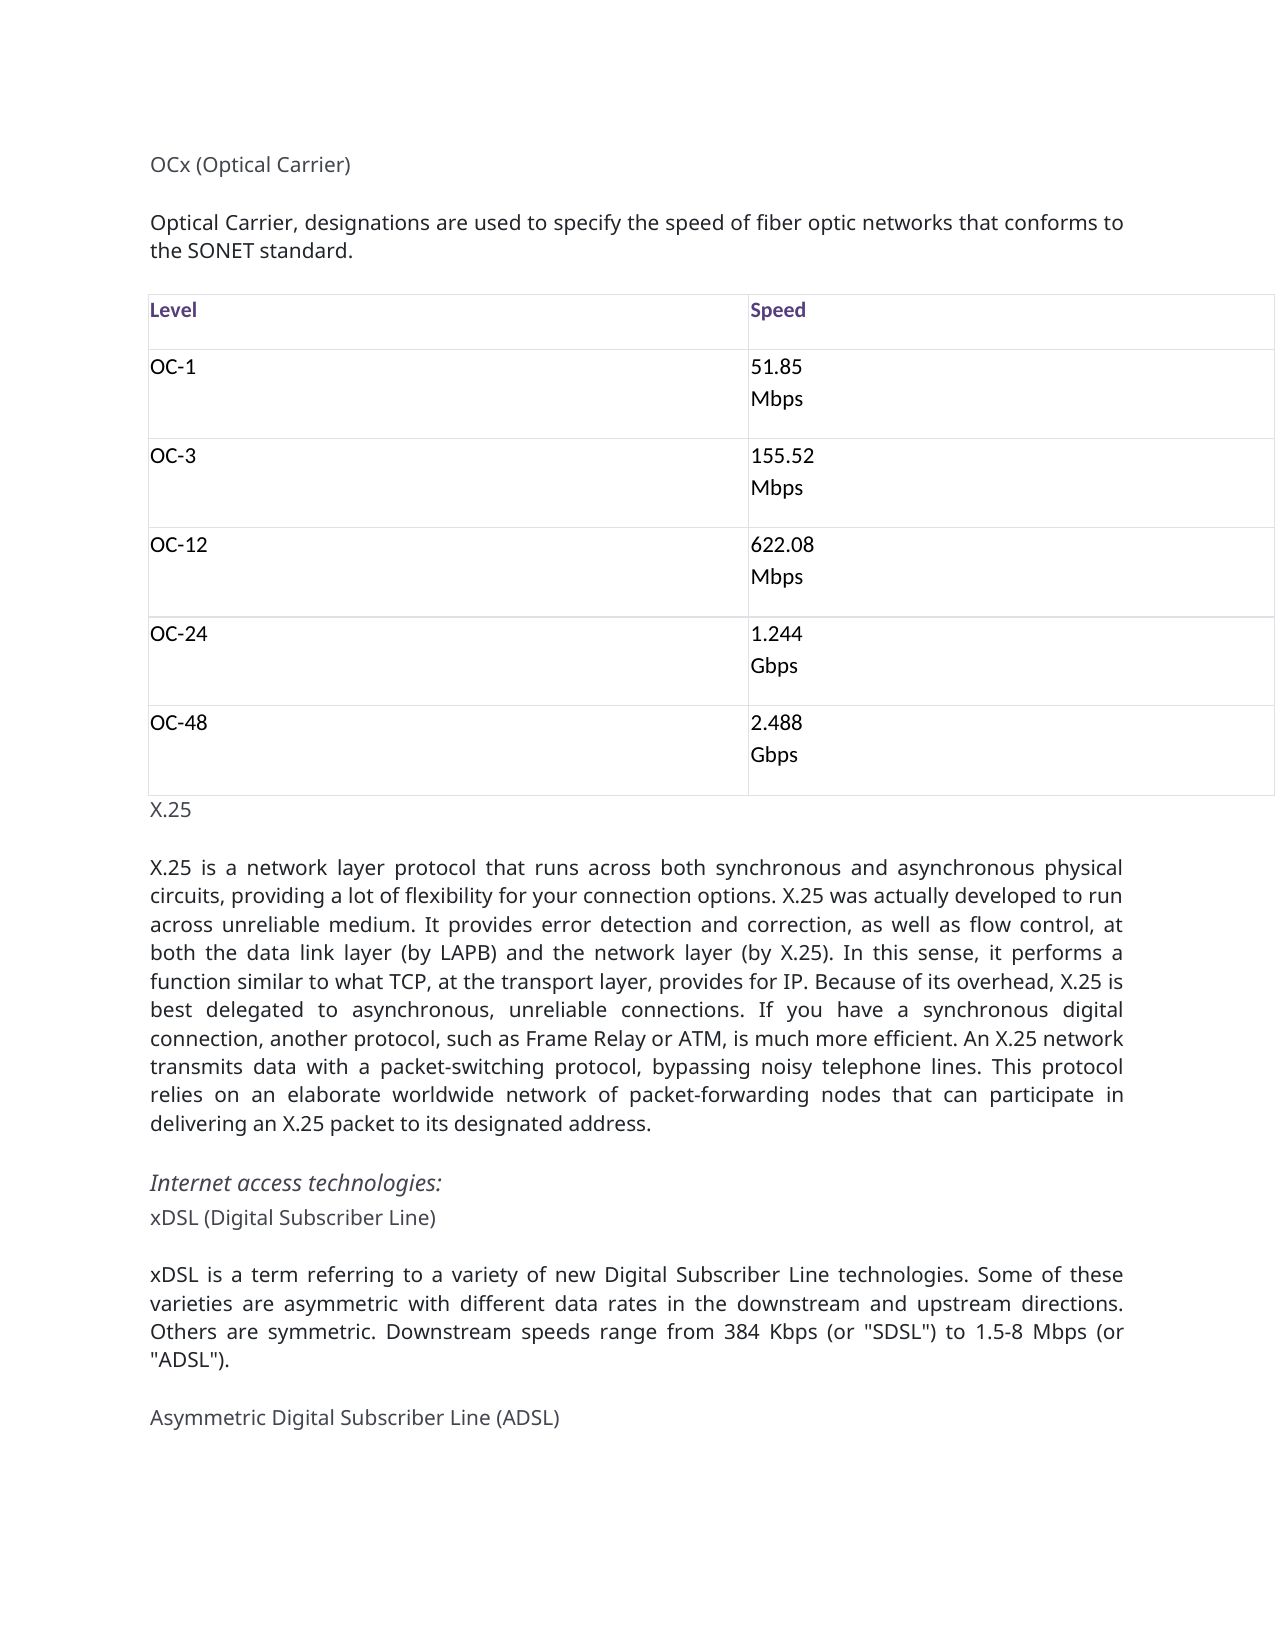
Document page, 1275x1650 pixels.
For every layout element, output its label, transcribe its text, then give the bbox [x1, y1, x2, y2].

subtitle Asymmetric Digital Subscriber Line (ADSL) [150, 1403, 1125, 1432]
table_cell 155.52 Mbps [749, 439, 1274, 527]
subtitle Internet access technologies: [150, 1167, 1125, 1198]
table_cell 2.488 Gbps [749, 706, 1274, 794]
table_cell OC-24 [149, 618, 748, 705]
subtitle OCx (Optical Carrier) [150, 150, 1125, 178]
subtitle xDSL (Digital Subscriber Line) [150, 1203, 1125, 1231]
table_header Speed [749, 295, 1274, 349]
table_cell 1.244 Gbps [749, 618, 1274, 705]
table_cell OC-3 [149, 439, 748, 527]
text X.25 is a network layer protocol that runs across both synchronous and asynchronous physical circuits, providing a lot of flexibility for your connection options. X.25 was actually developed to run across unreliable medium. It provides error detection and correction, as well as flow control, at both the data link layer (by LAPB) and the network layer (by X.25). In this sense, it performs a function similar to what TCP, at the transport layer, provides for IP. Because of its overhead, X.25 is best delegated to asynchronous, unreliable connections. If you have a synchronous digital connection, another protocol, such as Frame Relay or ATM, is much more efficient. An X.25 network transmits data with a packet-switching protocol, bypassing noisy telephone lines. This protocol relies on an elaborate worldwide network of packet-forwarding nodes that can participate in delivering an X.25 packet to its designated address. [150, 853, 1125, 1137]
table_header Level [149, 295, 748, 349]
table_cell 622.08 Mbps [749, 528, 1274, 616]
text xDSL is a term referring to a variety of new Digital Subscriber Line technologies. Some of these varieties are asymmetric with different data rates in the downstream and upstream directions. Others are symmetric. Downstream speeds range from 384 Kbps (or "SDSL") to 1.5-8 Mbps (or "ADSL"). [150, 1260, 1125, 1374]
table_cell OC-1 [149, 350, 748, 438]
subtitle X.25 [150, 796, 1125, 824]
table_cell OC-48 [149, 706, 748, 794]
table_cell OC-12 [149, 528, 748, 616]
table_cell 51.85 Mbps [749, 350, 1274, 438]
text Optical Carrier, designations are used to specify the speed of fiber optic networks that conforms to the SONET standard. [150, 208, 1125, 264]
